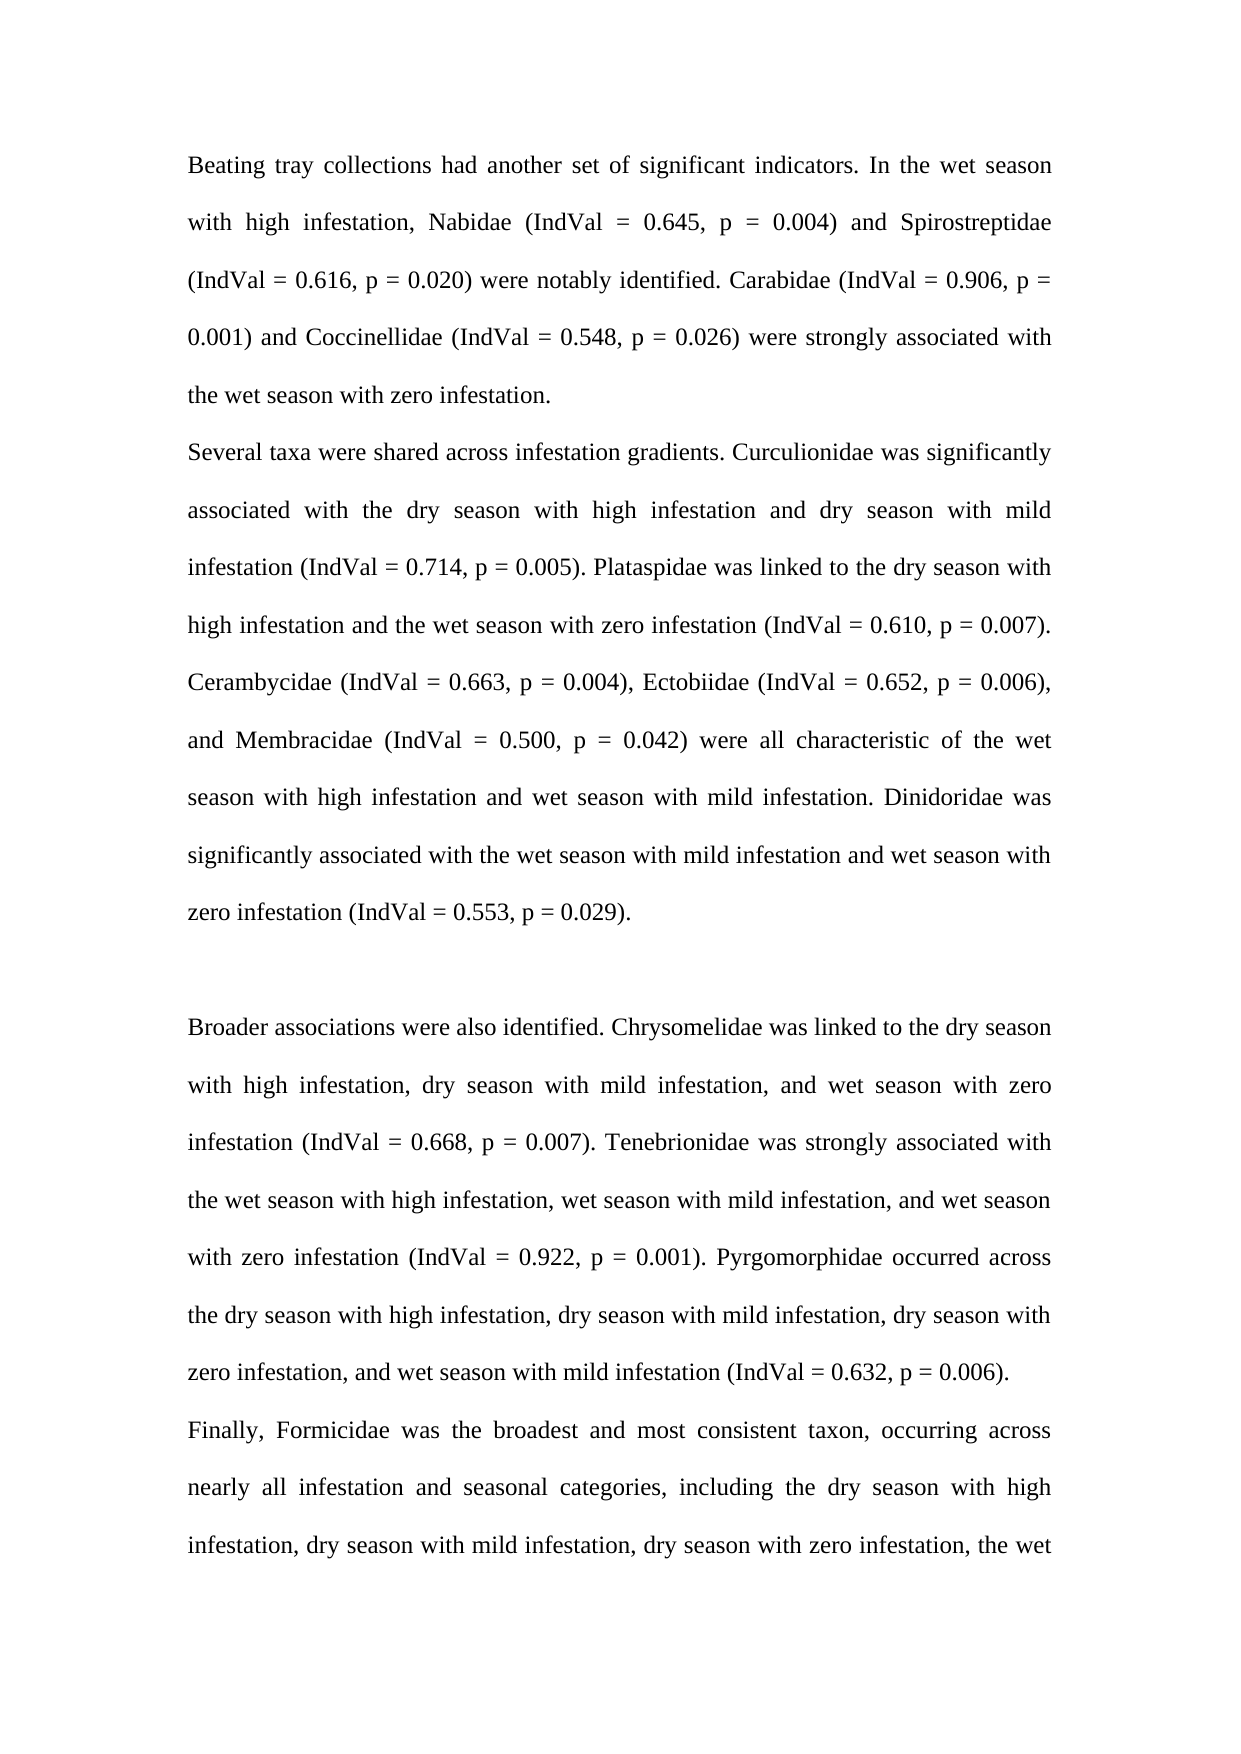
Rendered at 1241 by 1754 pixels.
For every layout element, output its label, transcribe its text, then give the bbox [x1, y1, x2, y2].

list Broader associations were also identified. Chrysomelidae was linked to the dry season with high infestation, dry season with mild infestation, and wet season with zero infestation (IndVal = 0.668, p = 0.007). Tenebrionidae was strongly associated with the wet season with high infestation, wet season with mild infestation, and wet season with zero infestation (IndVal = 0.922, p = 0.001). Pyrgomorphidae occurred across the dry season with high infestation, dry season with mild infestation, dry season with zero infestation, and wet season with mild infestation (IndVal = 0.632, p = 0.006). [187, 1012, 1053, 1386]
list Several taxa were shared across infestation gradients. Curculionidae was significantly associated with the dry season with high infestation and dry season with mild infestation (IndVal = 0.714, p = 0.005). Plataspidae was linked to the dry season with high infestation and the wet season with zero infestation (IndVal = 0.610, p = 0.007). Cerambycidae (IndVal = 0.663, p = 0.004), Ectobiidae (IndVal = 0.652, p = 0.006), and Membracidae (IndVal = 0.500, p = 0.042) were all characteristic of the wet season with high infestation and wet season with mild infestation. Dinidoridae was significantly associated with the wet season with mild infestation and wet season with zero infestation (IndVal = 0.553, p = 0.029). [187, 437, 1053, 926]
list Beating tray collections had another set of significant indicators. In the wet season with high infestation, Nabidae (IndVal = 0.645, p = 0.004) and Spirostreptidae (IndVal = 0.616, p = 0.020) were notably identified. Carabidae (IndVal = 0.906, p = 0.001) and Coccinellidae (IndVal = 0.548, p = 0.026) were strongly associated with the wet season with zero infestation. [187, 150, 1053, 409]
